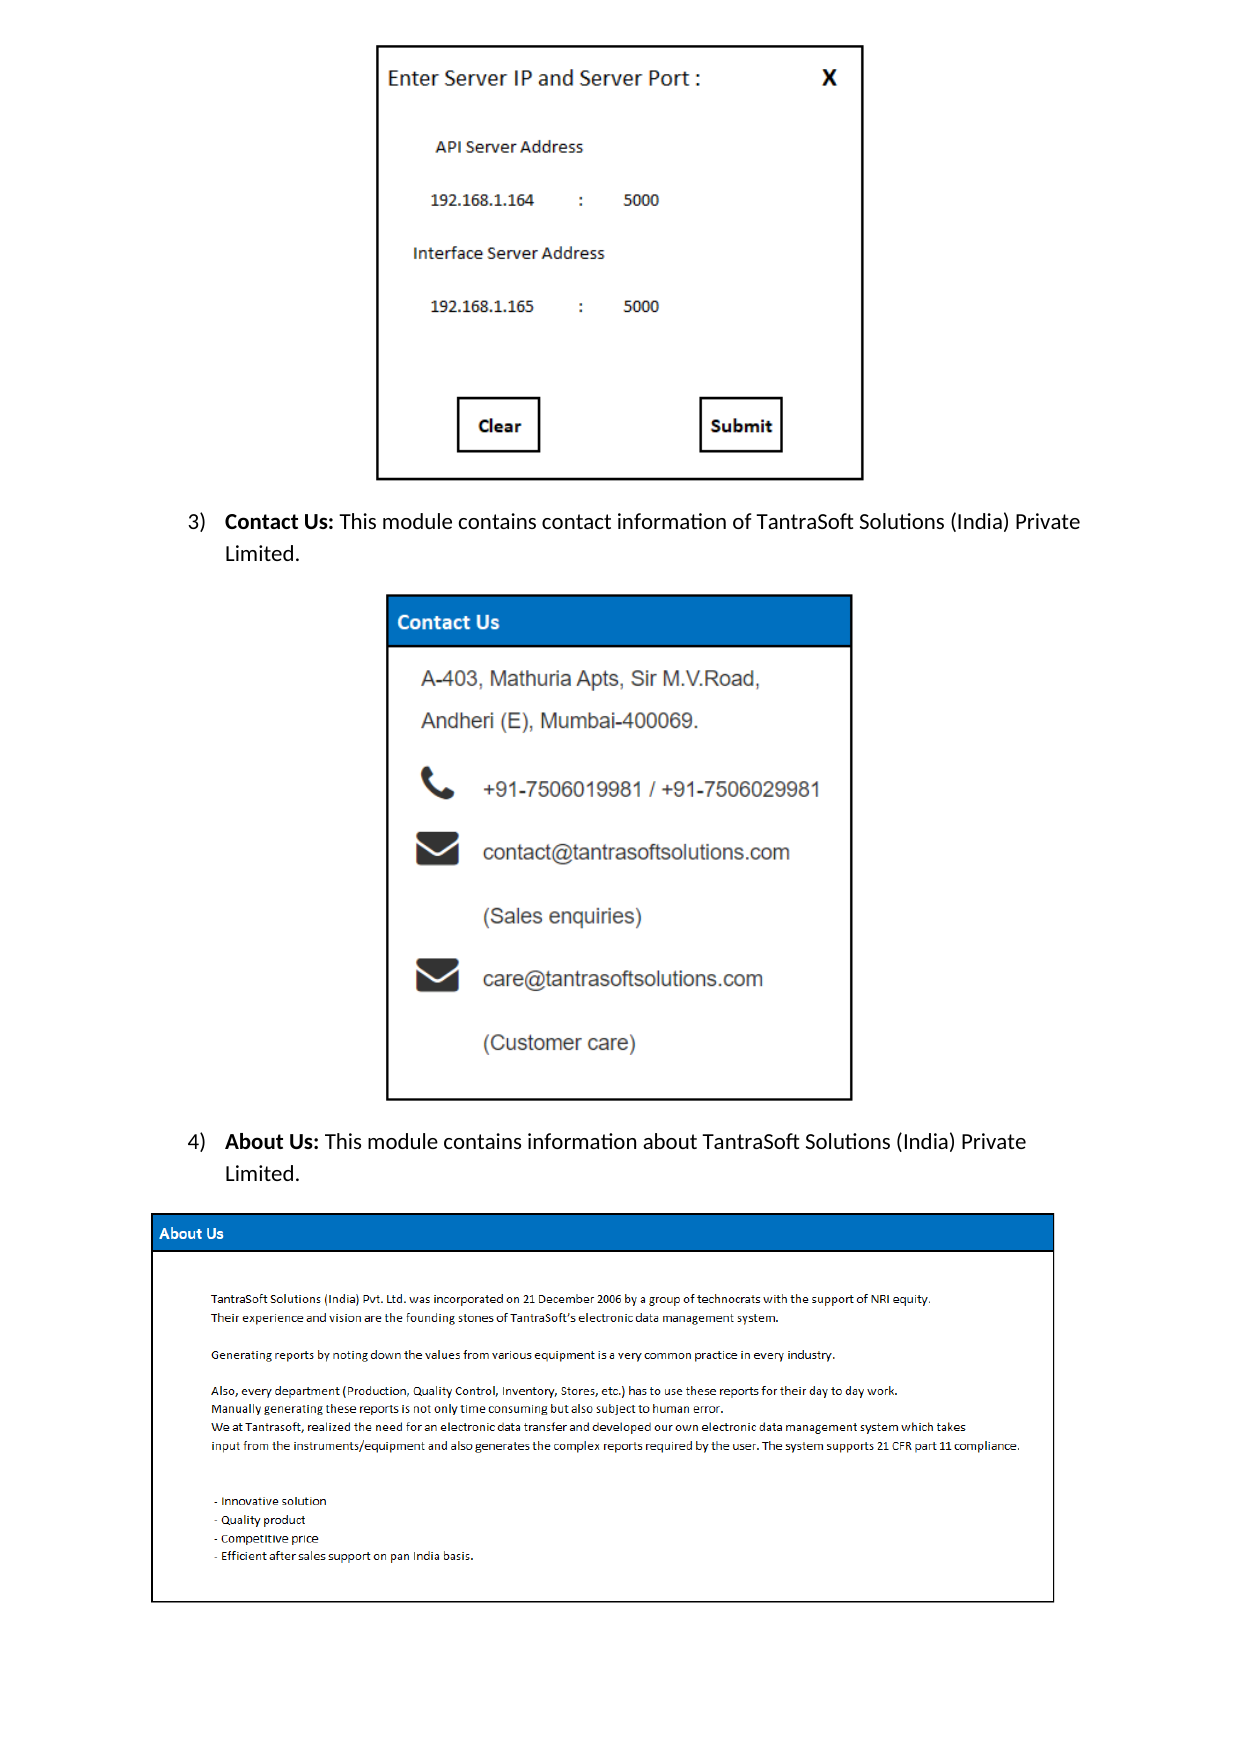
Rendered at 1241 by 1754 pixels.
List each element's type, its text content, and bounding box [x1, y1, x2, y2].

list Contact Us: This module contains contact information of TantraSoft Solutions (India) Private Limited. [187, 507, 1090, 567]
picture [386, 592, 855, 1102]
list About Us: This module contains information about TantraSoft Solutions (India) Private Limited. [187, 1127, 1090, 1187]
picture [375, 44, 865, 483]
picture [150, 1212, 1055, 1603]
